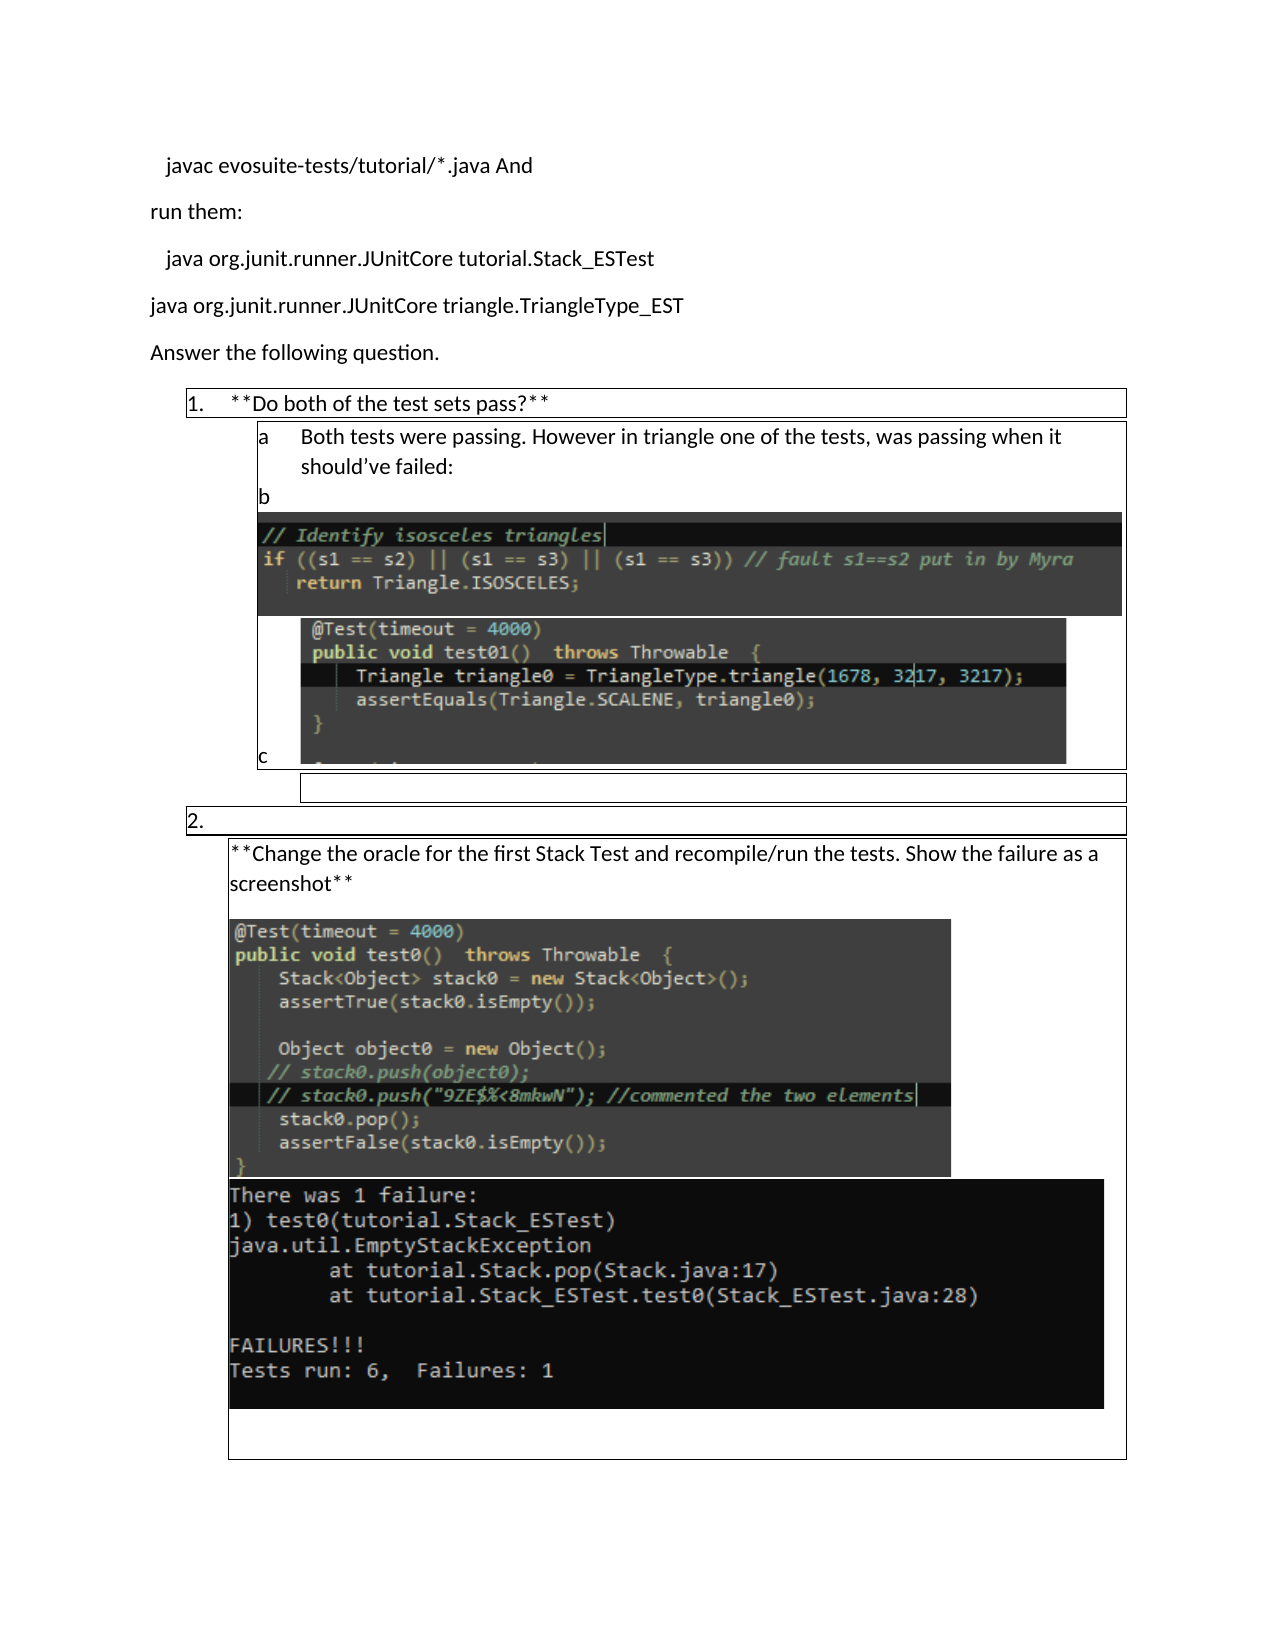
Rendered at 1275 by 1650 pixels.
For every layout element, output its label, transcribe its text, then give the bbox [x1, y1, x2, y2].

text javac evosuite-tests/tutorial/*.java And run them: [149, 151, 535, 226]
picture [229, 1179, 1105, 1409]
picture [229, 919, 952, 1177]
text java org.junit.runner.JUnitCore tutorial.Stack_ESTest java org.junit.runner.JUnitCore triangle.TriangleType_EST Answer the following question. [149, 244, 702, 366]
text **Change the oracle for the first Stack Test and recompile/run the tests. Show the failure as a screenshot** [229, 839, 1126, 897]
list Both tests were passing. However in triangle one of the tests, was passing when it should’ve failed: [258, 422, 1126, 480]
picture [258, 512, 1122, 616]
list **Do both of the test sets pass?** [187, 389, 1126, 417]
picture [300, 618, 1067, 764]
